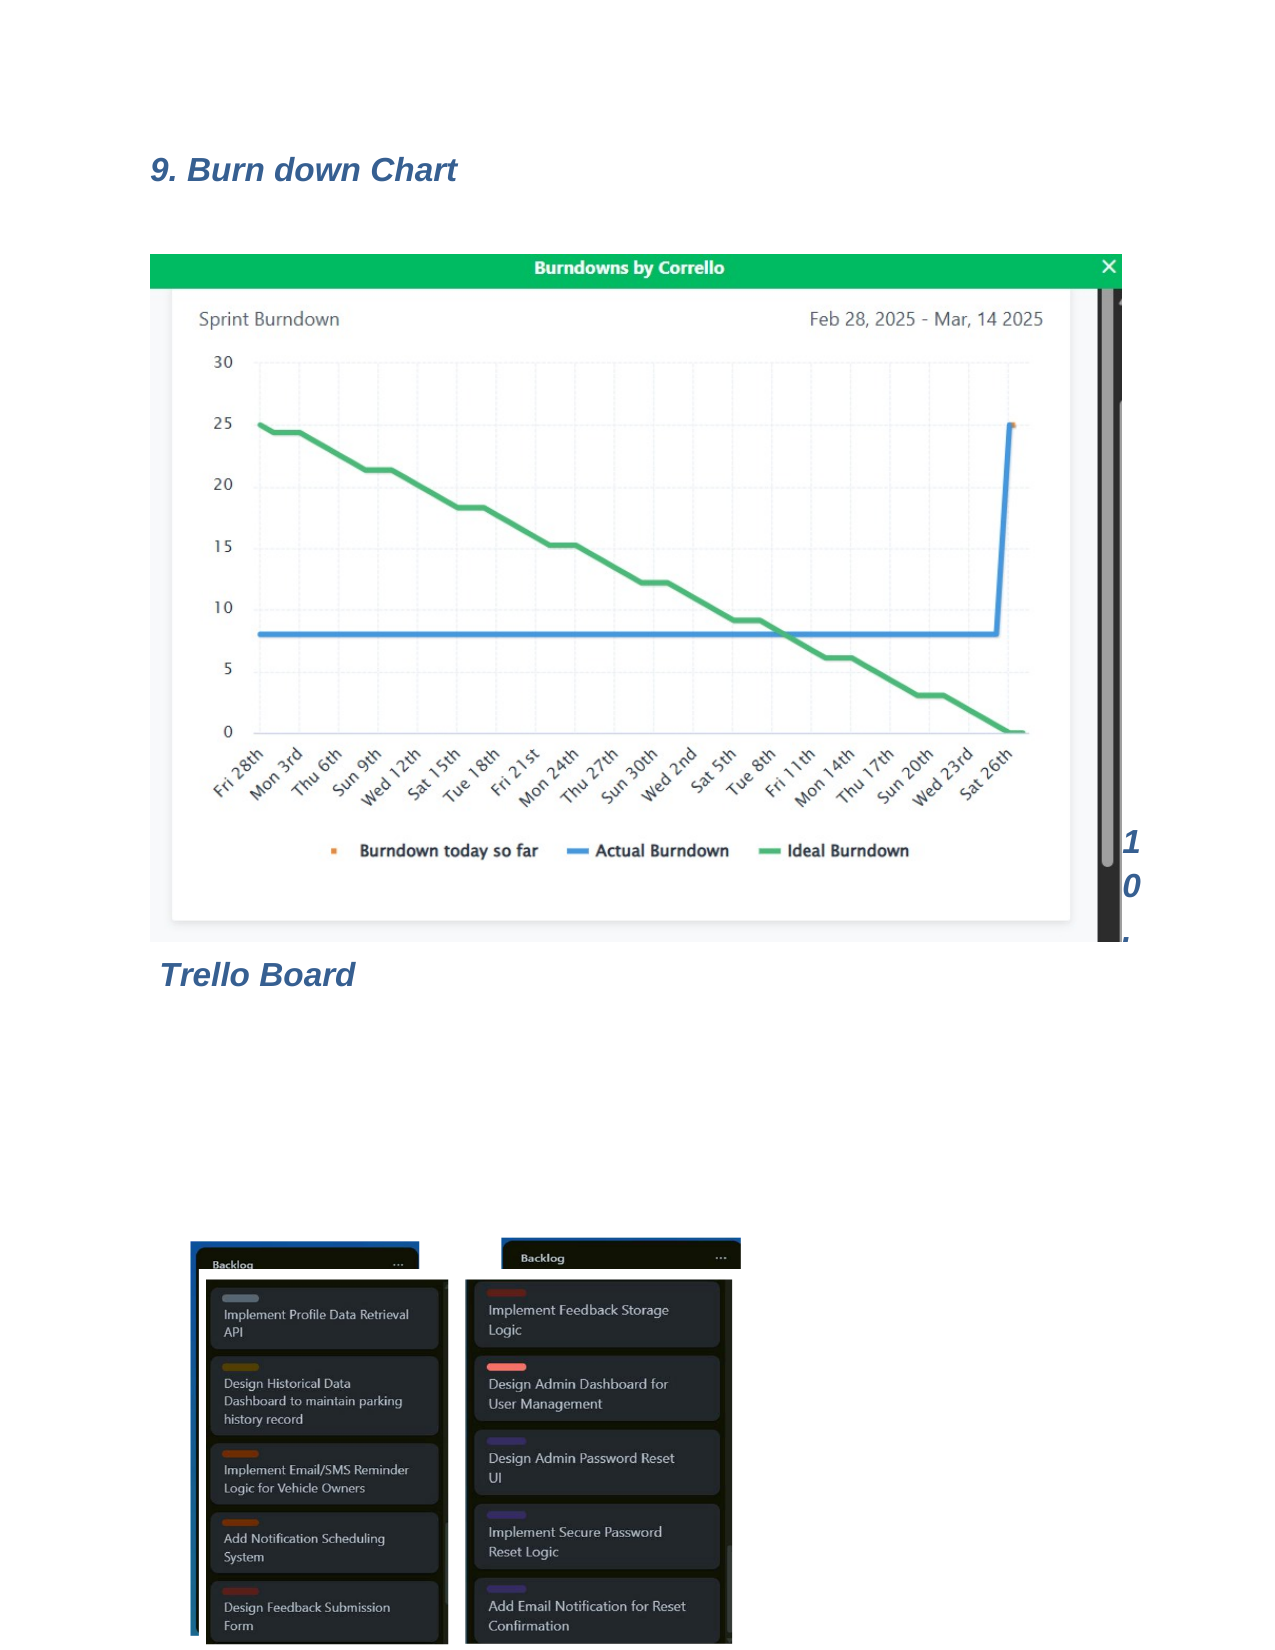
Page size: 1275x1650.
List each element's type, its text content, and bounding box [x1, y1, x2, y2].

subtitle 10. Trello Board [150, 942, 1125, 993]
picture [150, 254, 1122, 942]
subtitle 9. Burn down Chart [150, 150, 1125, 188]
picture [178, 1236, 763, 1648]
